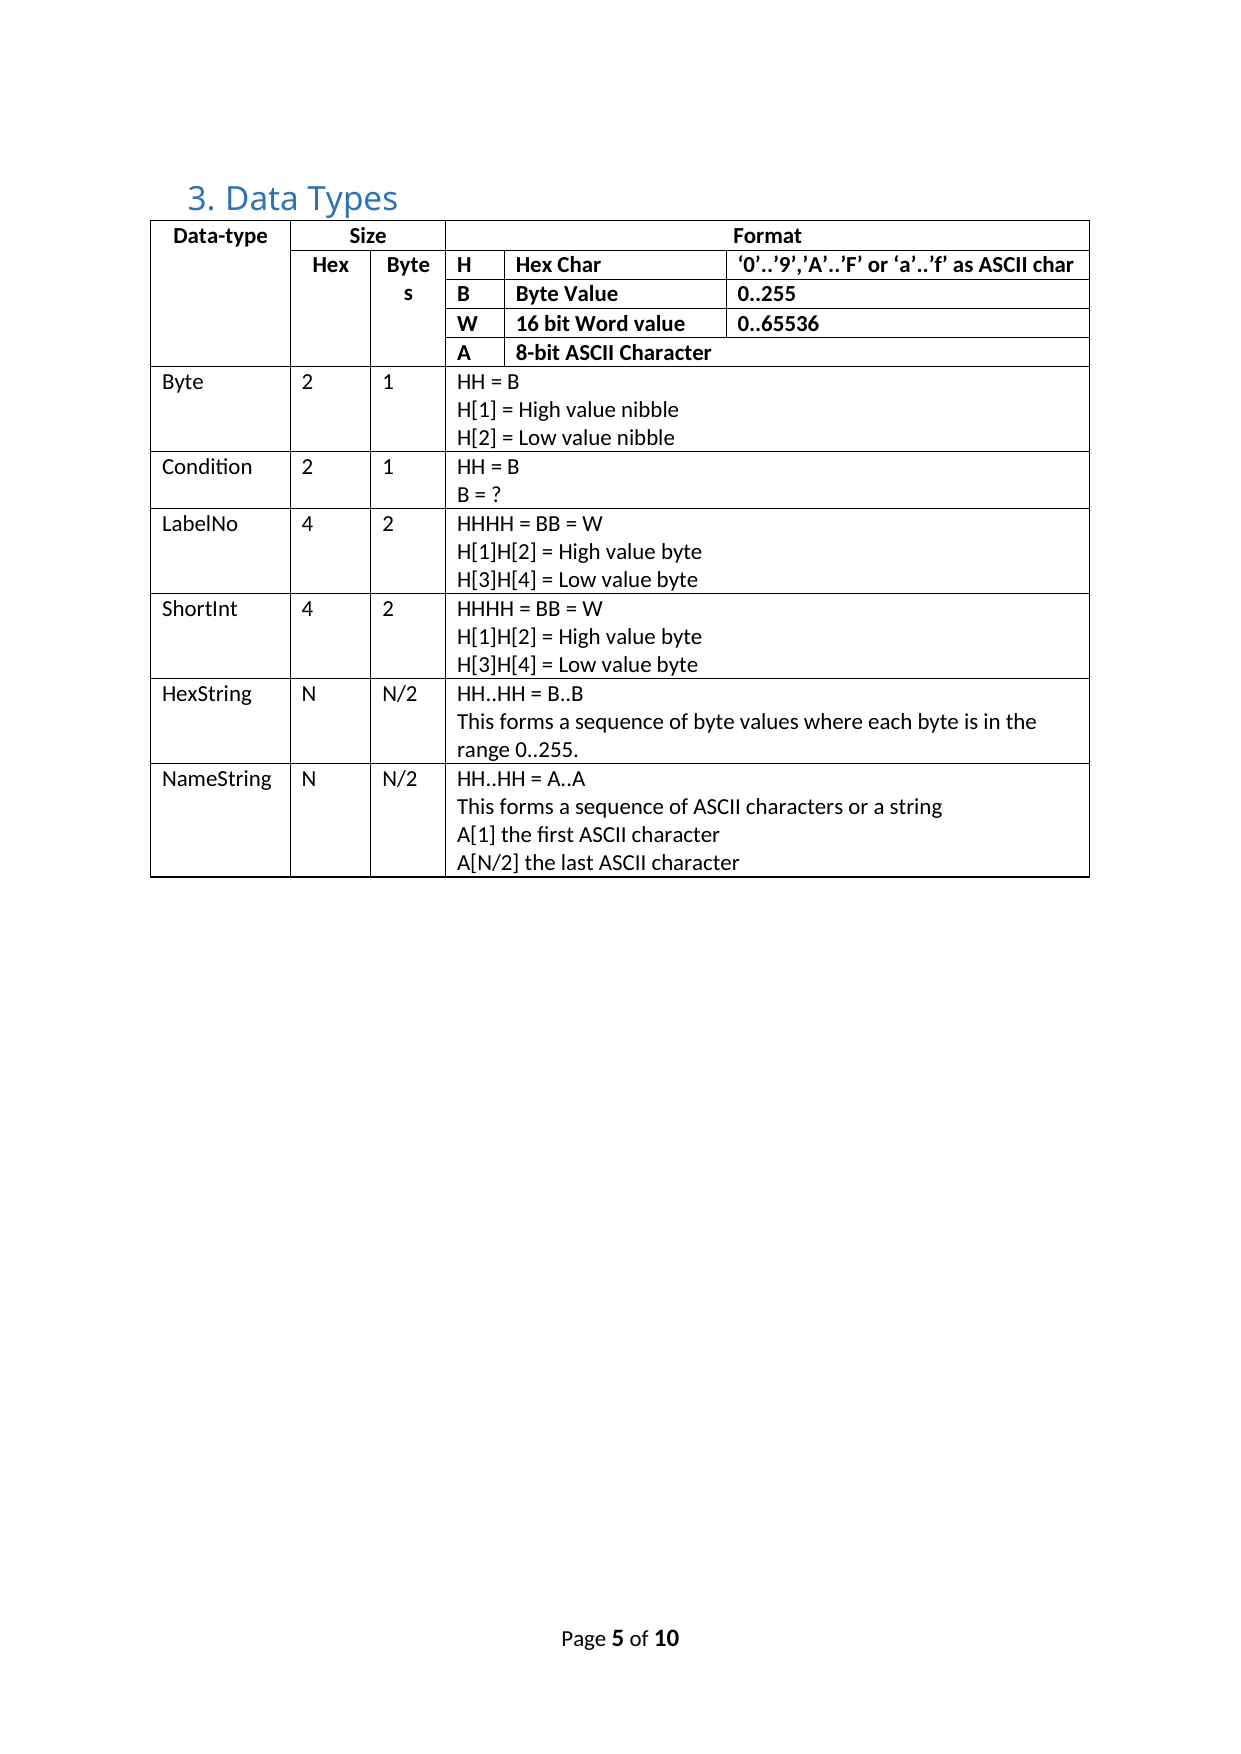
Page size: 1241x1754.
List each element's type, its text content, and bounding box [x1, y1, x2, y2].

table_cell HH..HH = B..B This forms a sequence of byte values where each byte is in the range 0..255. [446, 679, 1089, 763]
table_cell Byte Value [505, 280, 726, 308]
table_cell N/2 [371, 764, 445, 876]
table_cell HH = B B = ? [446, 452, 1089, 508]
table_header Format [446, 221, 1089, 249]
table_cell NameString [151, 764, 290, 876]
table_cell Bytes [371, 251, 445, 366]
table_cell 2 [291, 367, 370, 451]
table_cell 0..255 [727, 280, 1089, 308]
table_cell Hex [291, 251, 370, 366]
table_cell 0..65536 [727, 309, 1089, 337]
table_cell 1 [371, 452, 445, 508]
table_cell A [446, 338, 504, 366]
table_cell 2 [371, 509, 445, 593]
table_cell LabelNo [151, 509, 290, 593]
table_cell H [446, 251, 504, 278]
table_cell HH..HH = A..A This forms a sequence of ASCII characters or a string A[1] the first ASCII character A[N/2] the last ASCII character [446, 764, 1089, 876]
table_cell Hex Char [505, 251, 726, 278]
subtitle Data Types [187, 175, 1090, 220]
table_cell HH = B H[1] = High value nibble H[2] = Low value nibble [446, 367, 1089, 451]
table_cell 2 [291, 452, 370, 508]
table_cell N [291, 679, 370, 763]
table_cell HHHH = BB = W H[1]H[2] = High value byte H[3]H[4] = Low value byte [446, 509, 1089, 593]
table_cell N [291, 764, 370, 876]
table_cell HHHH = BB = W H[1]H[2] = High value byte H[3]H[4] = Low value byte [446, 594, 1089, 678]
table_cell ShortInt [151, 594, 290, 678]
table_cell 2 [371, 594, 445, 678]
table_cell Byte [151, 367, 290, 451]
table_cell 16 bit Word value [505, 309, 726, 337]
table_cell 1 [371, 367, 445, 451]
table_cell 4 [291, 594, 370, 678]
table_cell N/2 [371, 679, 445, 763]
table_cell 4 [291, 509, 370, 593]
table_cell W [446, 309, 504, 337]
table_cell ‘0’..’9’,’A’..’F’ or ‘a’..’f’ as ASCII char [727, 251, 1089, 278]
table_header Data-type [151, 221, 290, 366]
table_cell B [446, 280, 504, 308]
table_header Size [291, 221, 445, 249]
table_cell HexString [151, 679, 290, 763]
table_cell Condition [151, 452, 290, 508]
table_cell 8-bit ASCII Character [505, 338, 1089, 366]
